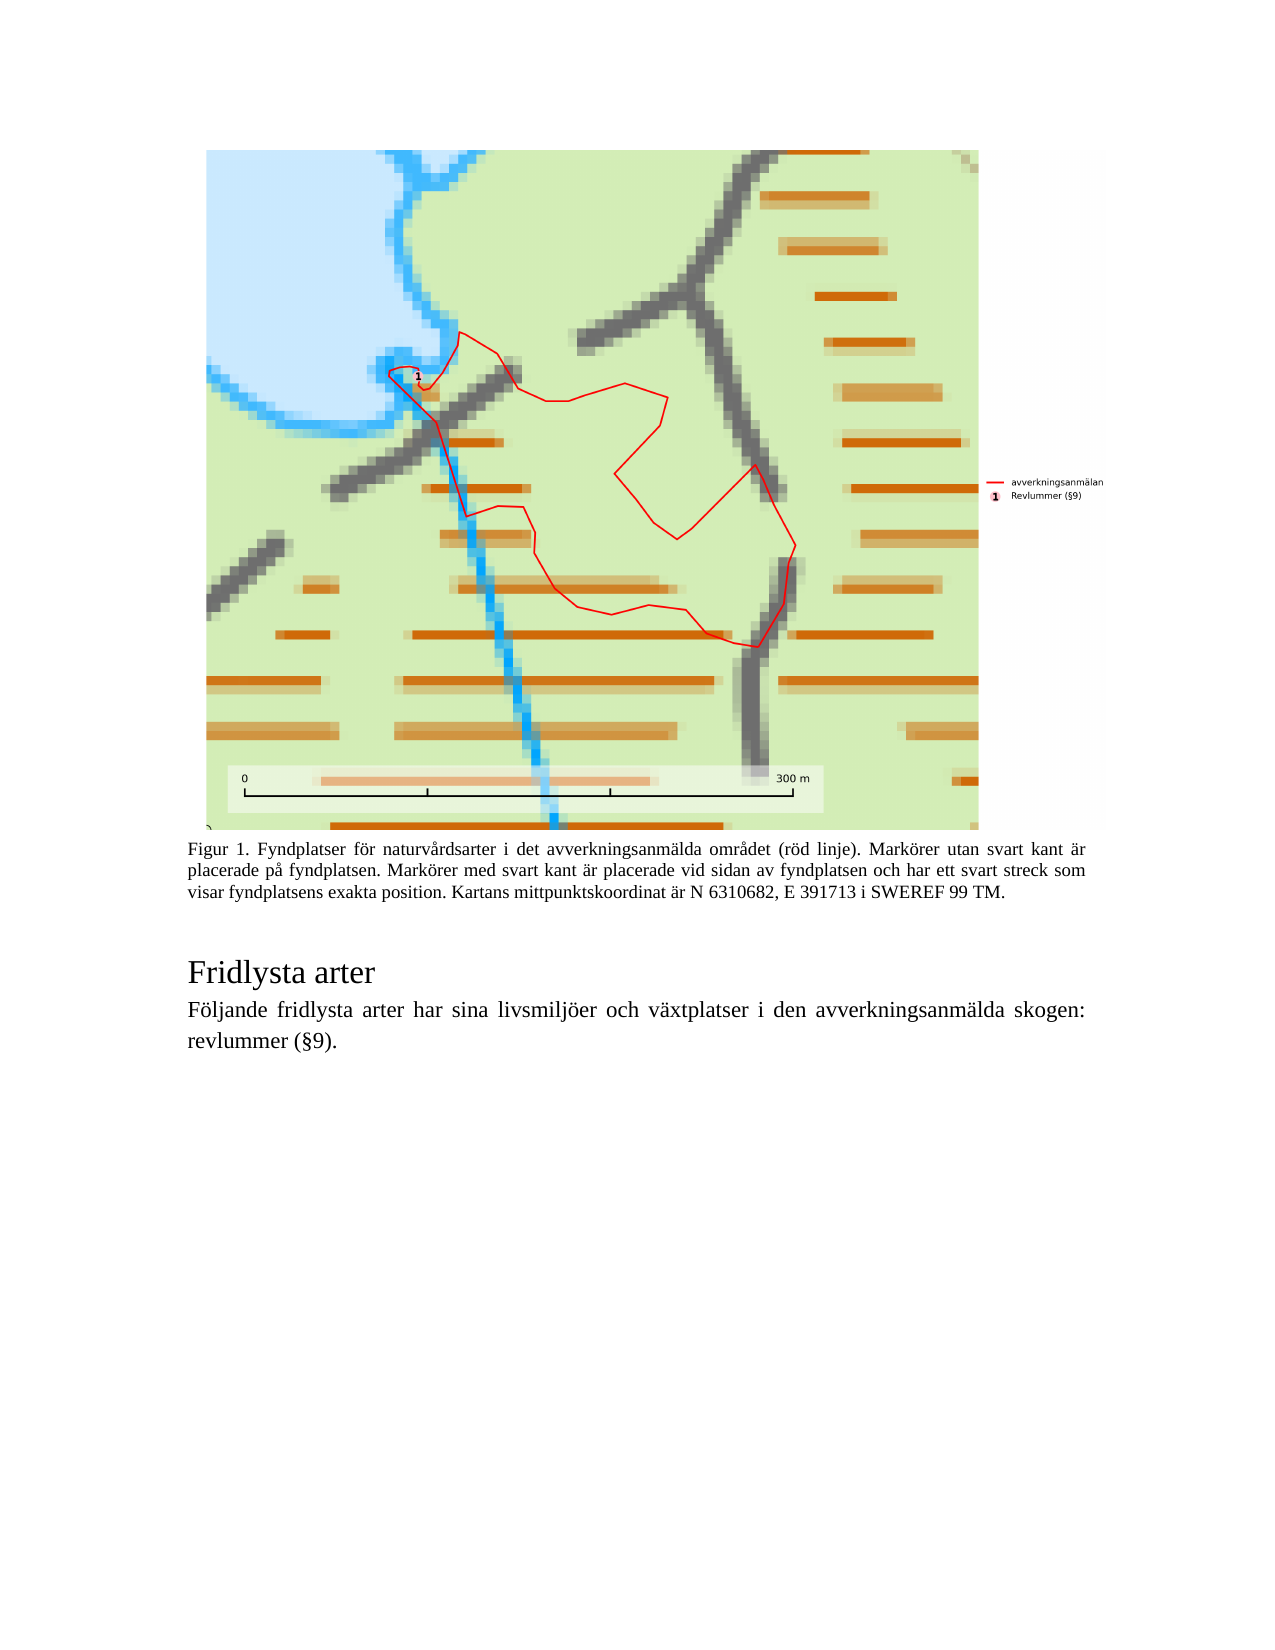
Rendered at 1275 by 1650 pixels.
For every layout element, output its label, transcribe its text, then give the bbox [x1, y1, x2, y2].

text Följande fridlysta arter har sina livsmiljöer och växtplatser i den avverkningsanmälda skogen: revlummer (§9). [187, 997, 1087, 1053]
subtitle Fridlysta arter [187, 952, 1087, 991]
text Figur 1. Fyndplatser för naturvårdsarter i det avverkningsanmälda området (röd linje). Markörer utan svart kant är placerade på fyndplatsen. Markörer med svart kant är placerade vid sidan av fyndplatsen och har ett svart streck som visar fyndplatsens exakta position. Kartans mittpunktskoordinat är N 6310682, E 391713 i SWEREF 99 TM. [187, 838, 1087, 902]
picture [206, 150, 1107, 830]
